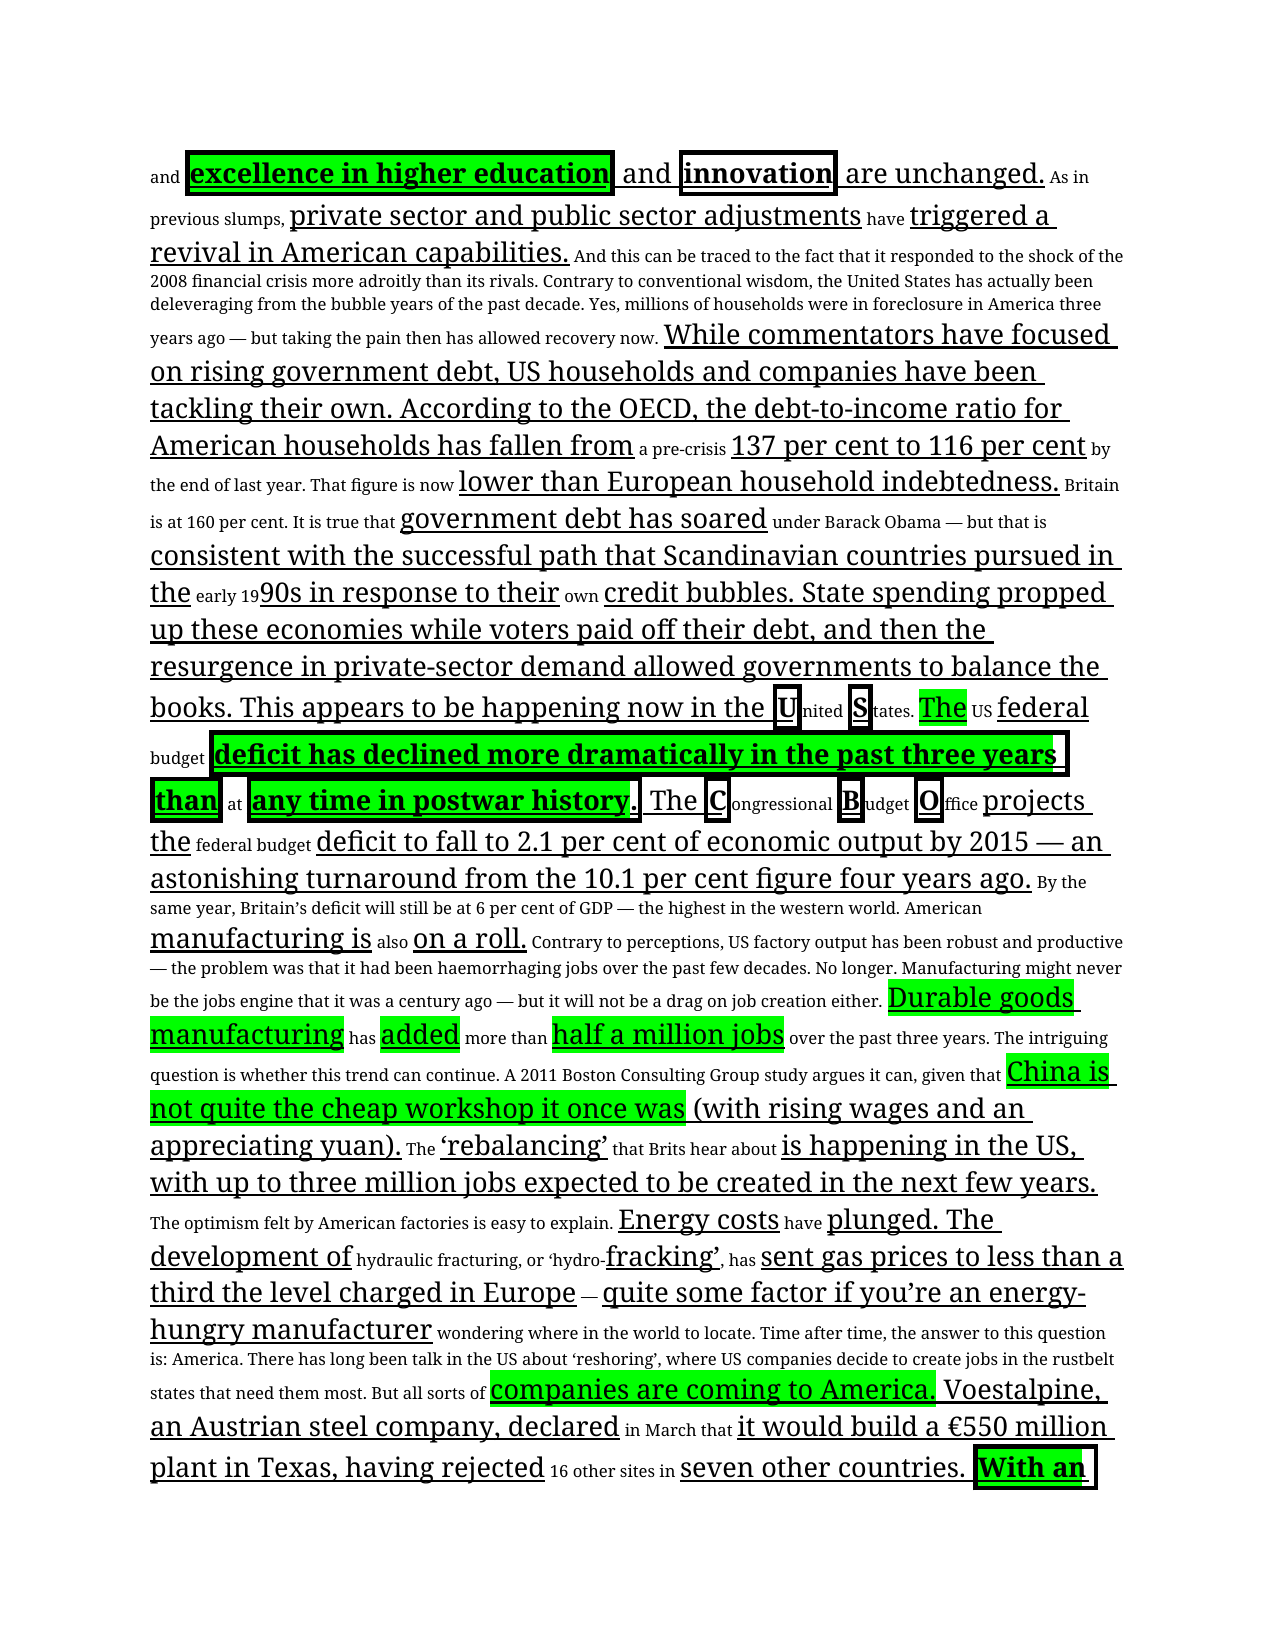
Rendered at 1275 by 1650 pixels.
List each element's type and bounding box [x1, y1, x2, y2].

text [150, 150, 1125, 1490]
